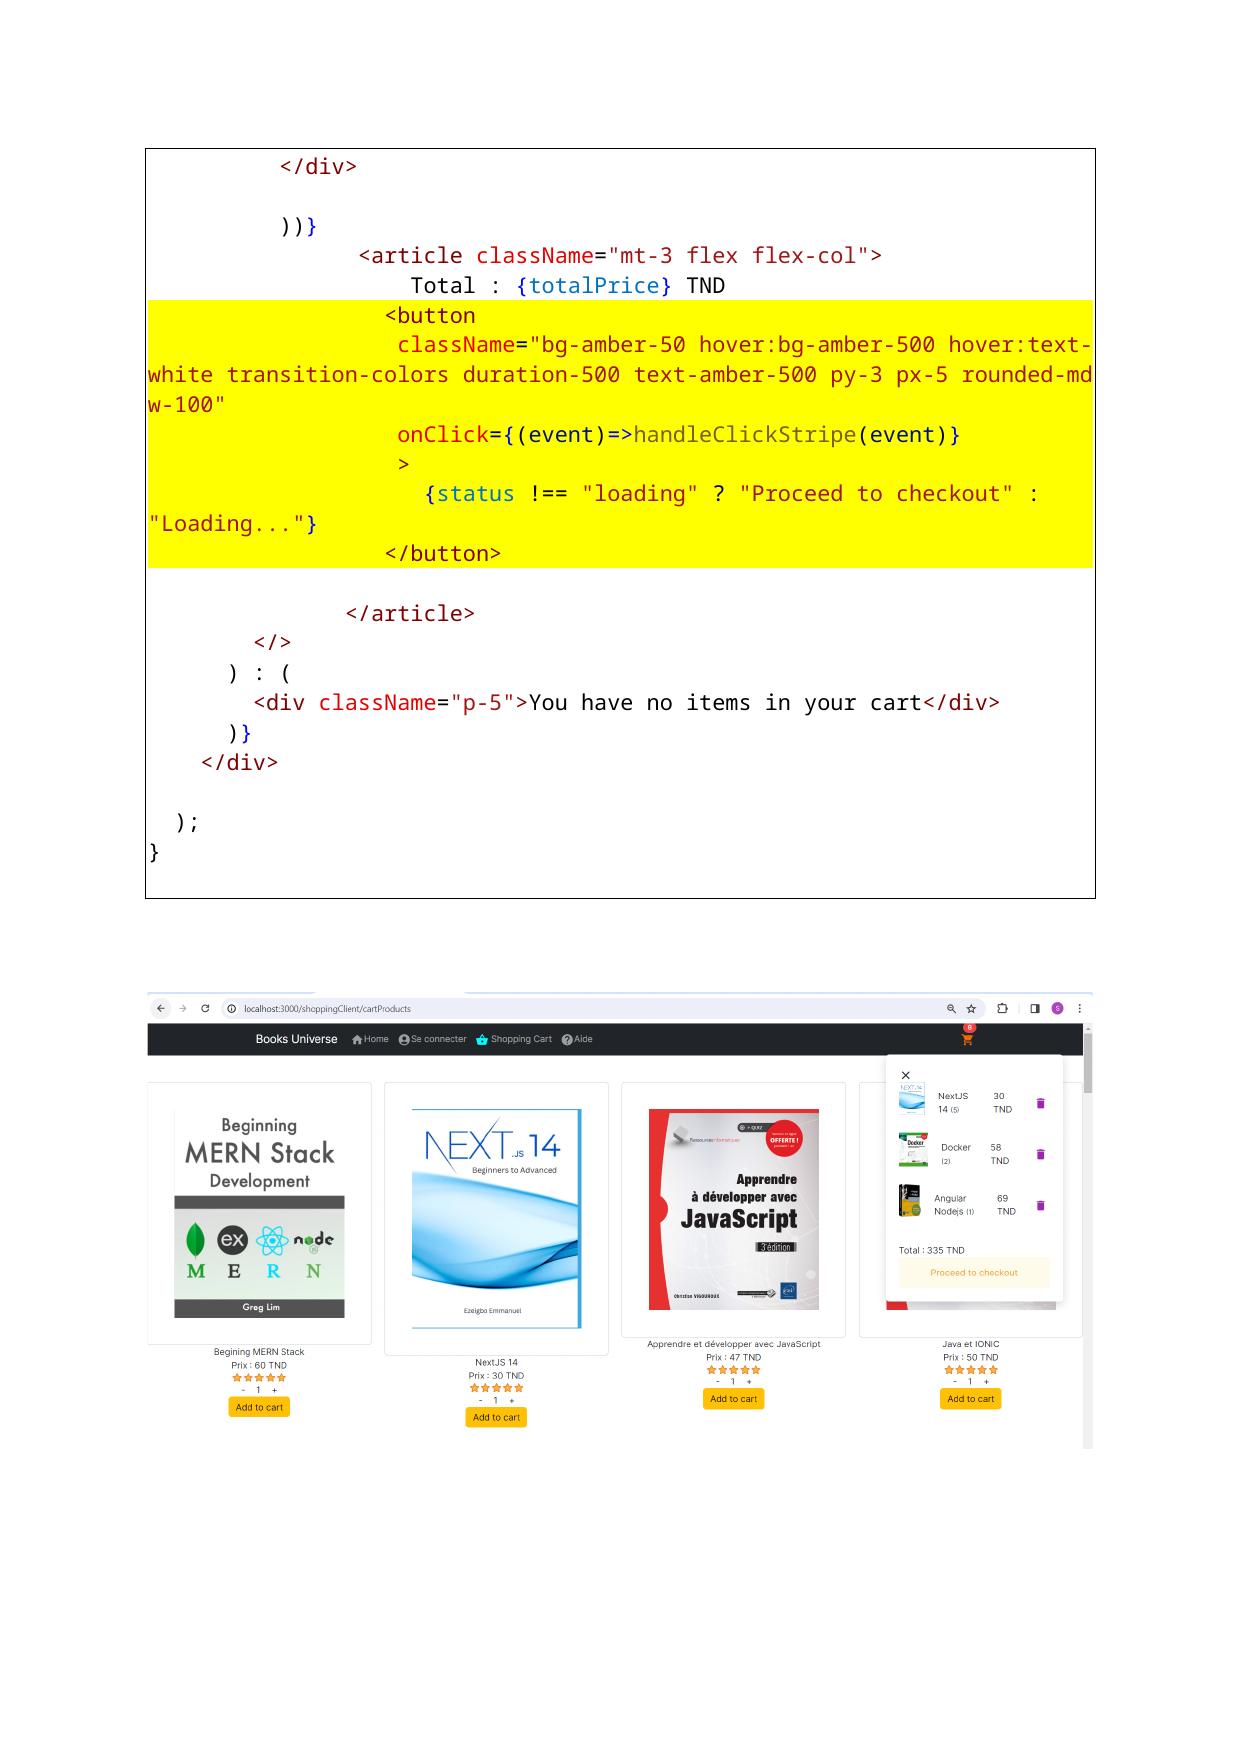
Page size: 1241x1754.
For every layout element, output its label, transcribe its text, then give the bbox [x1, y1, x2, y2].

text )} [148, 717, 1093, 747]
text > [148, 449, 1093, 478]
text <div className="p-5">You have no items in your cart</div> [148, 687, 1093, 717]
text </div> [148, 747, 1093, 776]
text </> [148, 627, 1093, 657]
text } [148, 836, 1093, 863]
text </div> [146, 149, 1095, 181]
text onClick={(event)=>handleClickStripe(event)} [148, 419, 1093, 449]
text Total : {totalPrice} TND [148, 270, 1093, 300]
text <button [148, 300, 1093, 329]
text className="bg-amber-50 hover:bg-amber-500 hover:text-white transition-colors duration-500 text-amber-500 py-3 px-5 rounded-md w-100" [148, 329, 1093, 419]
text {status !== "loading" ? "Proceed to checkout" : "Loading..."} [148, 478, 1093, 538]
text <article className="mt-3 flex flex-col"> [148, 240, 1093, 270]
text ))} [148, 210, 1093, 240]
text </button> [148, 538, 1093, 568]
text ) : ( [148, 657, 1093, 687]
picture [147, 992, 1093, 1449]
text ); [148, 806, 1093, 836]
text </article> [148, 598, 1093, 627]
